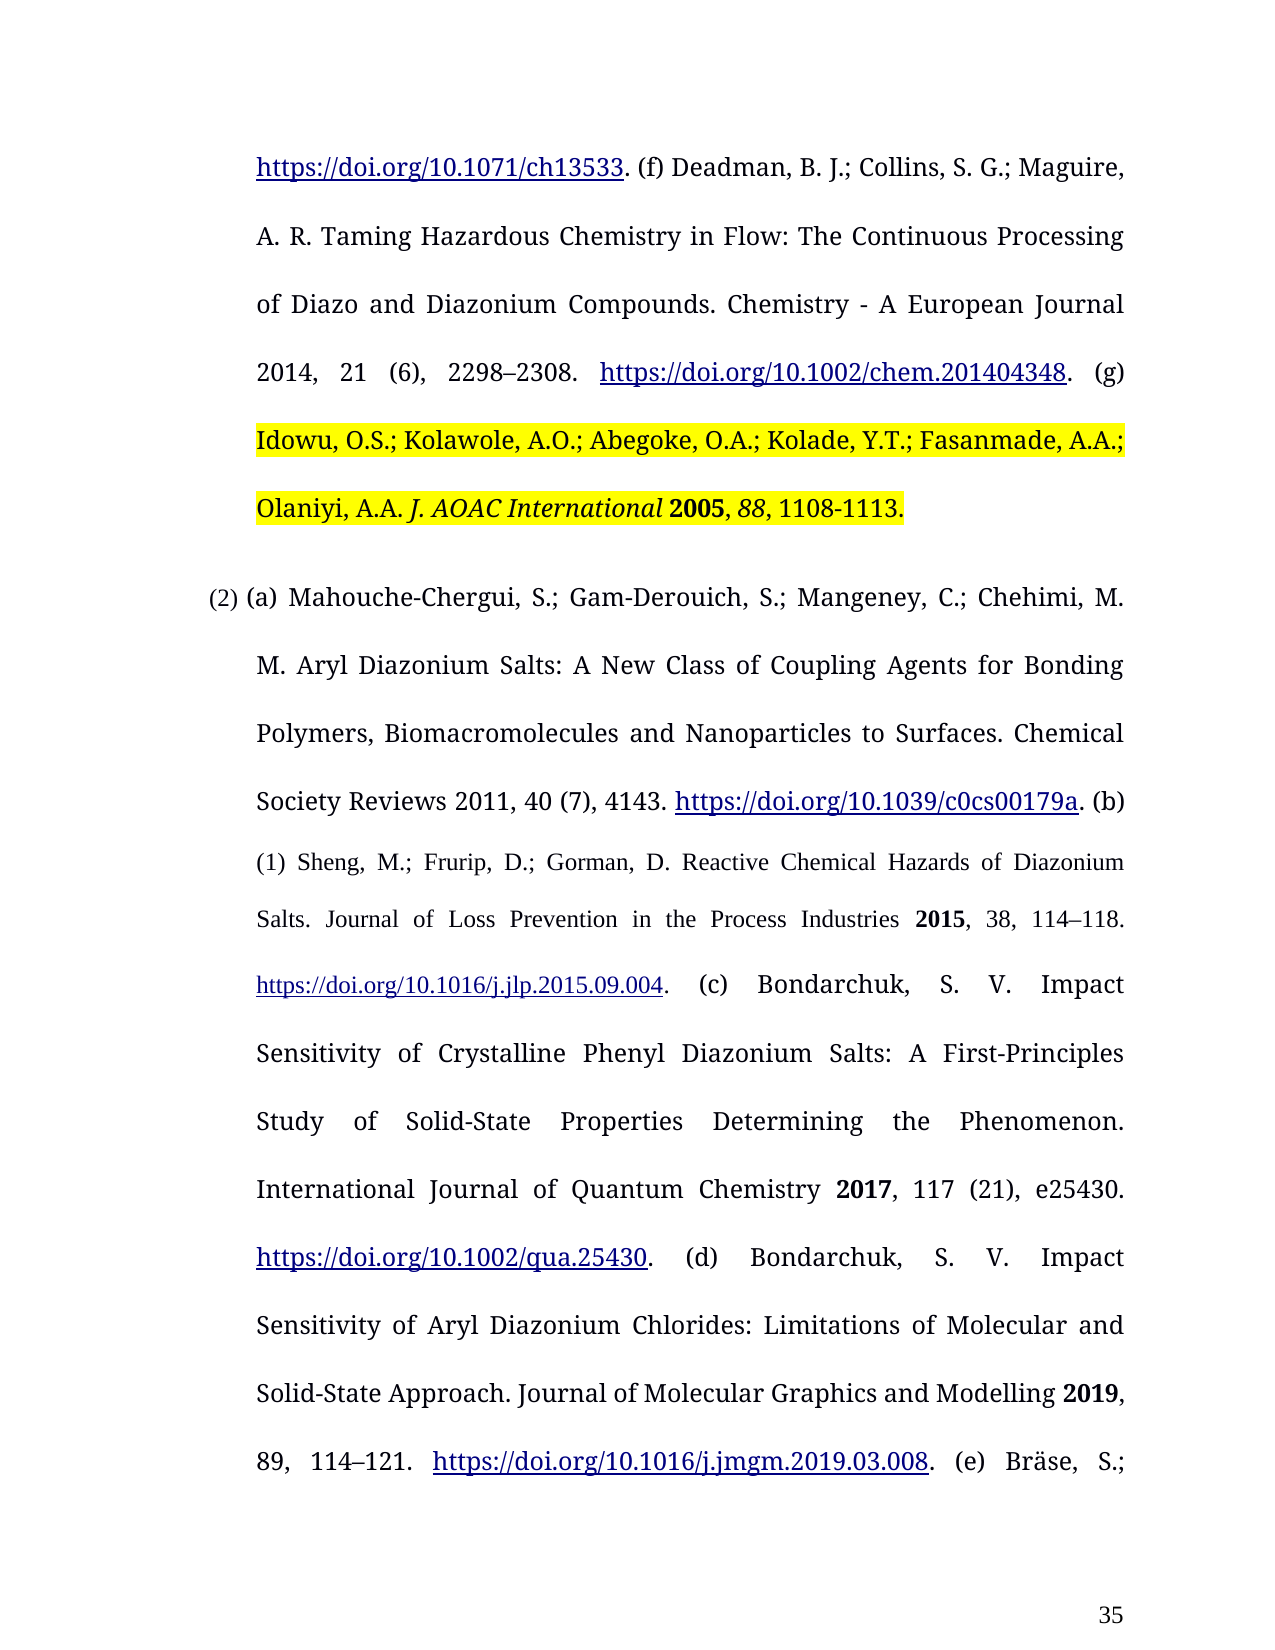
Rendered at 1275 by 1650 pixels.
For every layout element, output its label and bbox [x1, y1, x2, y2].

list [209, 579, 1125, 1478]
list [209, 150, 1125, 525]
